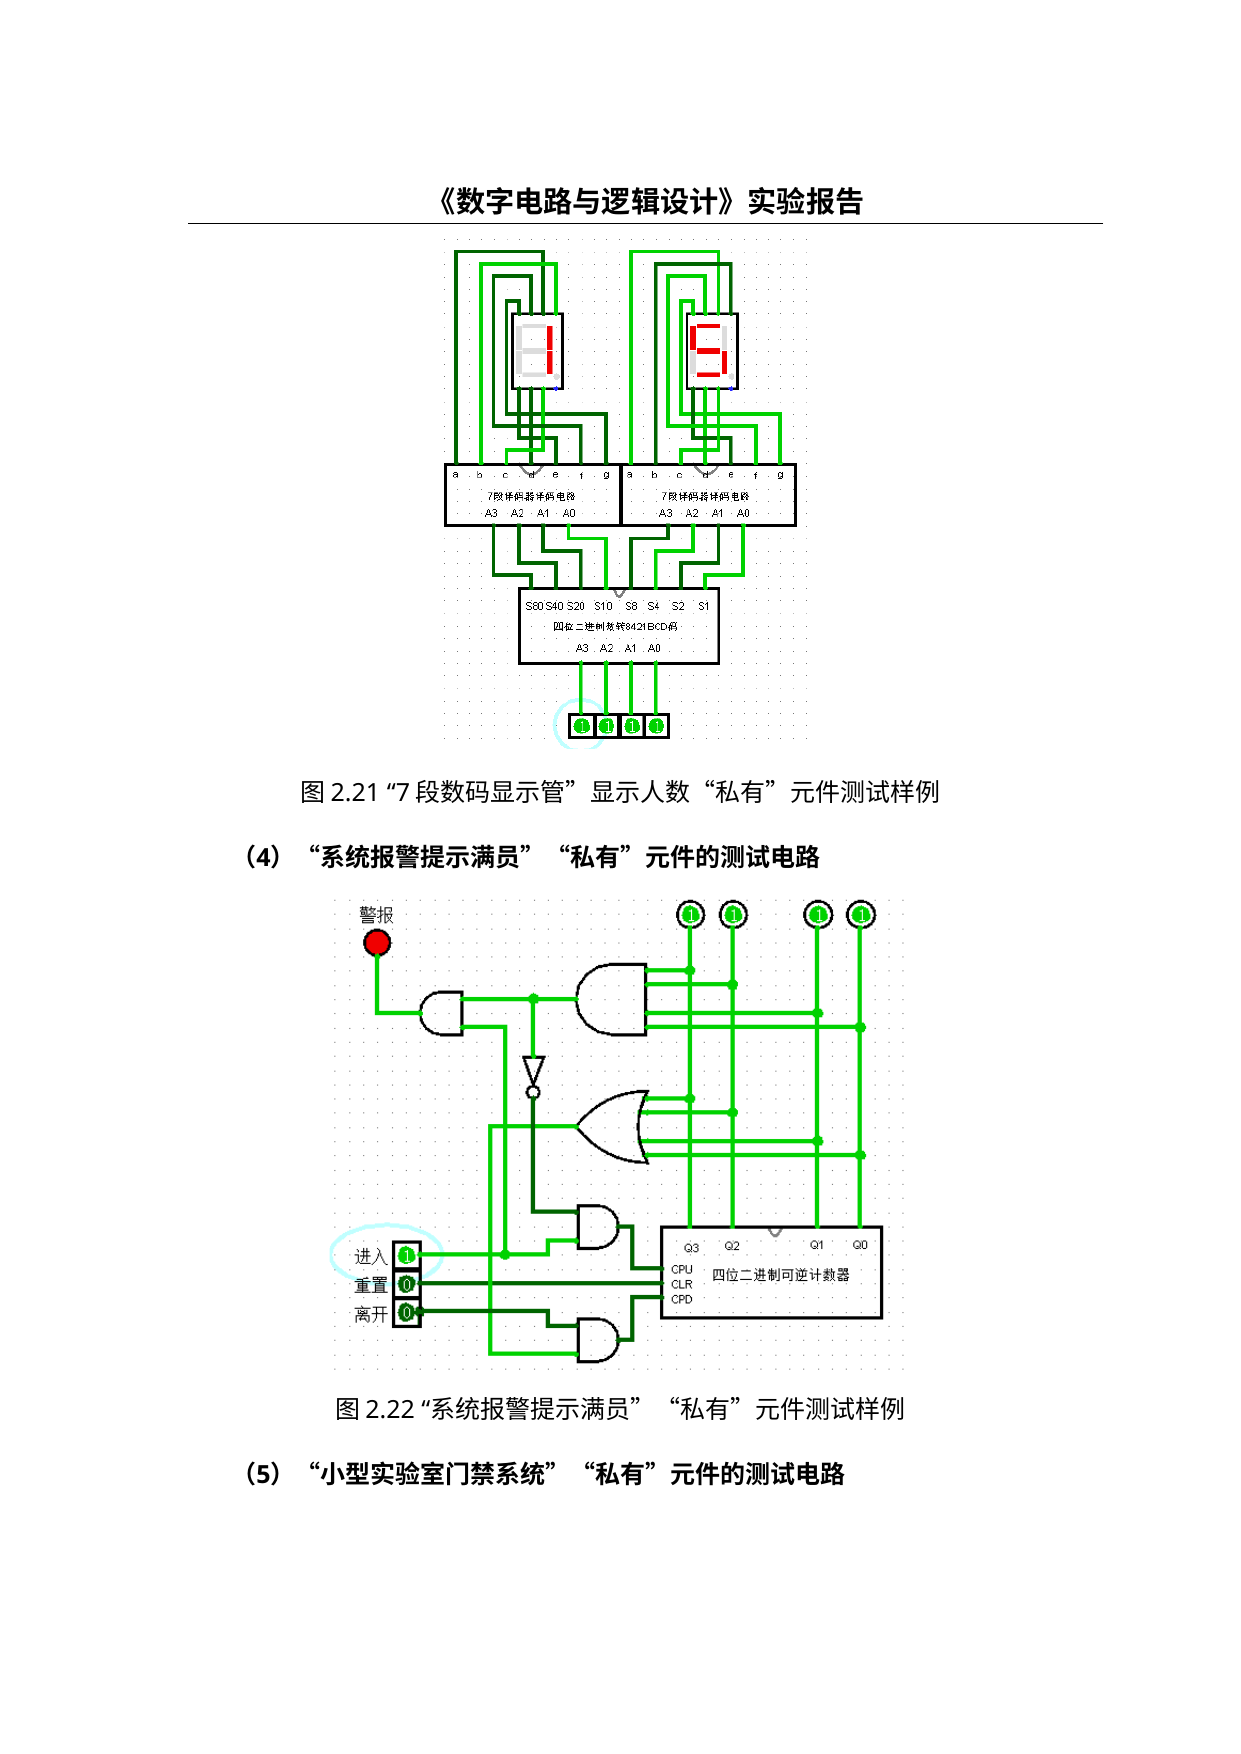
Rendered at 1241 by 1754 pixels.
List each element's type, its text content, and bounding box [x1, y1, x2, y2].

list （4）“系统报警提示满员”“私有”元件的测试电路 [187, 823, 1053, 888]
text （5）“小型实验室门禁系统”“私有”元件的测试电路 [187, 1440, 1053, 1505]
picture [432, 237, 808, 749]
text 图2.21 “7段数码显示管”显示人数“私有”元件测试样例 [187, 758, 1053, 823]
picture [329, 887, 911, 1374]
text 图2.22 “系统报警提示满员”“私有”元件测试样例 [187, 1375, 1053, 1440]
